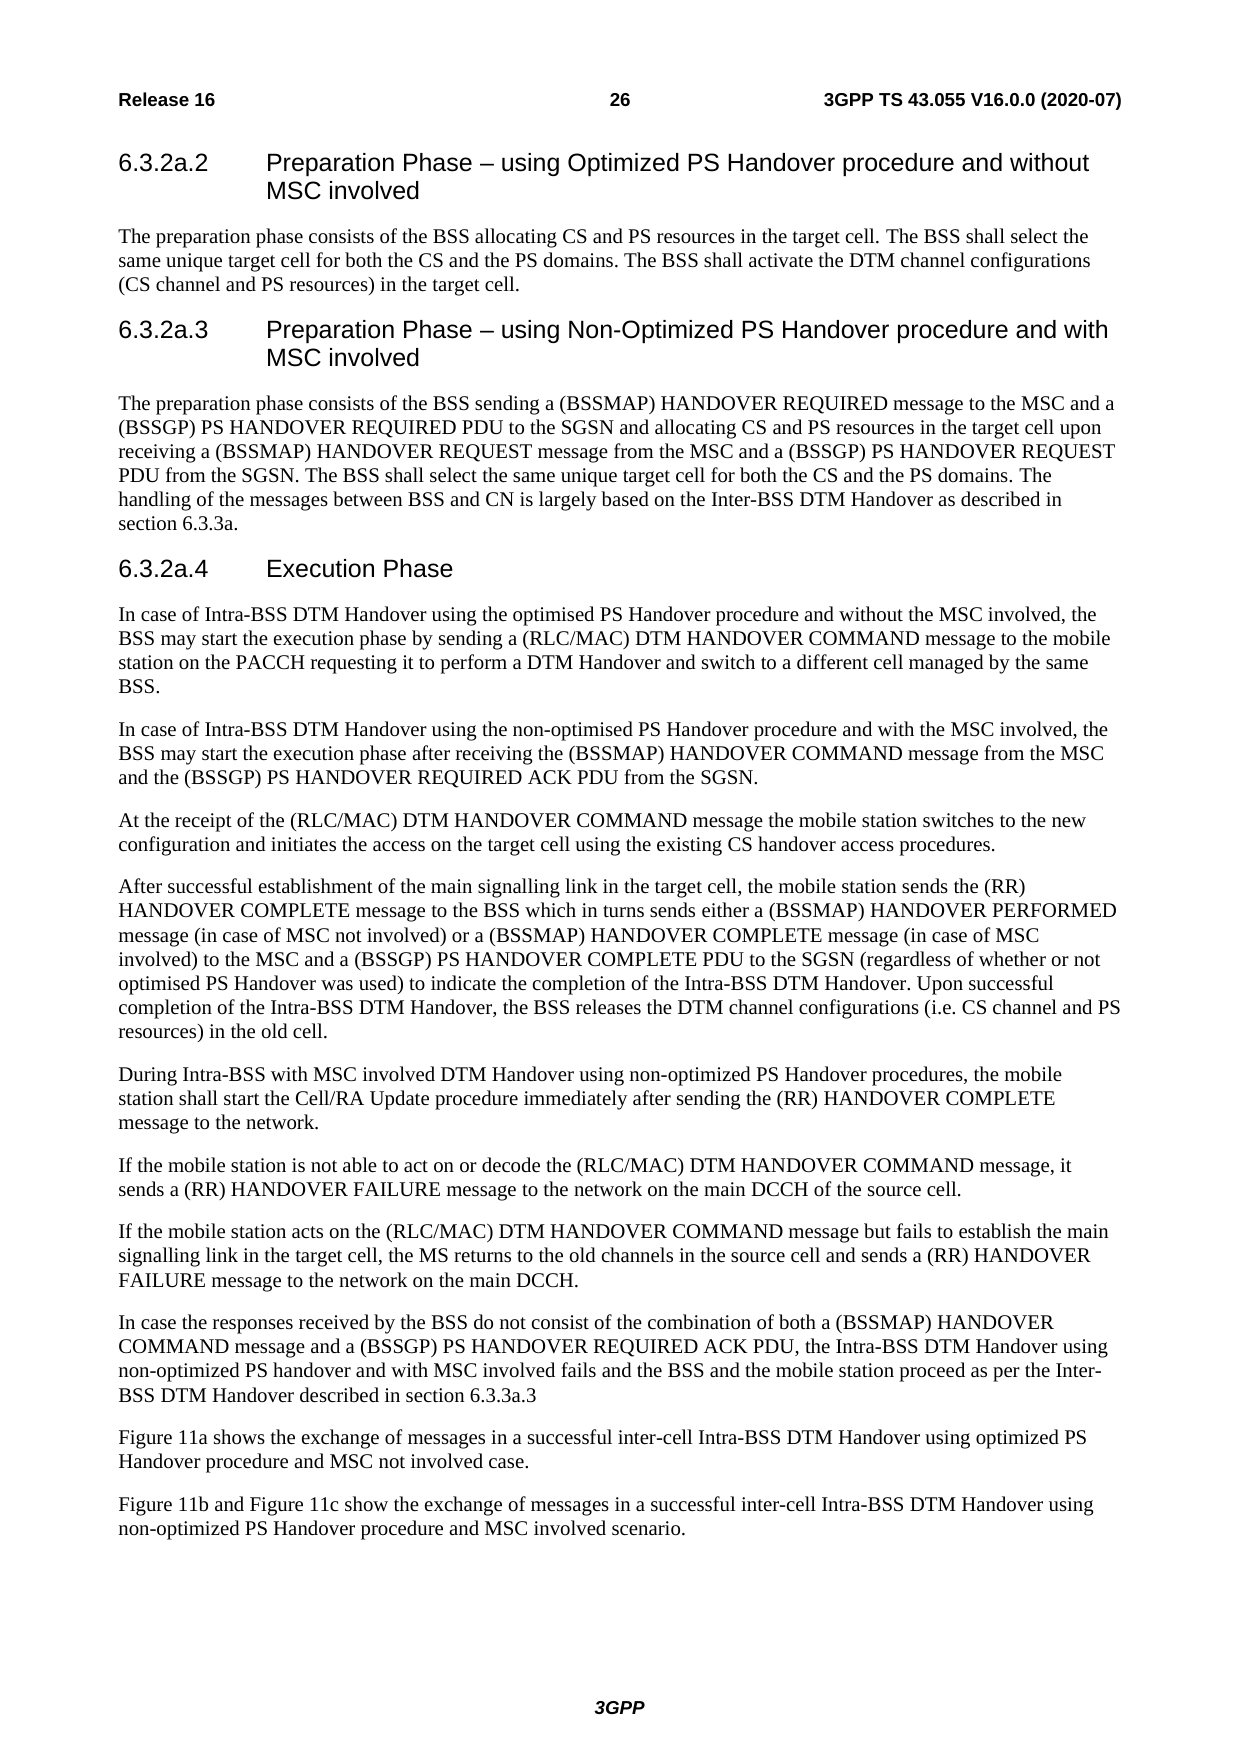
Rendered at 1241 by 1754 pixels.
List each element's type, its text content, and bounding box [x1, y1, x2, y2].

text In case of Intra-BSS DTM Handover using the optimised PS Handover procedure and without the MSC involved, the BSS may start the execution phase by sending a (RLC/MAC) DTM HANDOVER COMMAND message to the mobile station on the PACCH requesting it to perform a DTM Handover and switch to a different cell managed by the same BSS. [118, 602, 1122, 698]
text The preparation phase consists of the BSS sending a (BSSMAP) HANDOVER REQUIRED message to the MSC and a (BSSGP) PS HANDOVER REQUIRED PDU to the SGSN and allocating CS and PS resources in the target cell upon receiving a (BSSMAP) HANDOVER REQUEST message from the MSC and a (BSSGP) PS HANDOVER REQUEST PDU from the SGSN. The BSS shall select the same unique target cell for both the CS and the PS domains. The handling of the messages between BSS and CN is largely based on the Inter-BSS DTM Handover as described in section 6.3.3a. [118, 391, 1122, 535]
text If the mobile station acts on the (RLC/MAC) DTM HANDOVER COMMAND message but fails to establish the main signalling link in the target cell, the MS returns to the old channels in the source cell and sends a (RR) HANDOVER FAILURE message to the network on the main DCCH. [118, 1219, 1122, 1292]
text Figure 11a shows the exchange of messages in a successful inter-cell Intra-BSS DTM Handover using optimized PS Handover procedure and MSC not involved case. [118, 1425, 1122, 1473]
subtitle 6.3.2a.4 Execution Phase [118, 554, 1122, 583]
text In case of Intra-BSS DTM Handover using the non-optimised PS Handover procedure and with the MSC involved, the BSS may start the execution phase after receiving the (BSSMAP) HANDOVER COMMAND message from the MSC and the (BSSGP) PS HANDOVER REQUIRED ACK PDU from the SGSN. [118, 717, 1122, 789]
text At the receipt of the (RLC/MAC) DTM HANDOVER COMMAND message the mobile station switches to the new configuration and initiates the access on the target cell using the existing CS handover access procedures. [118, 807, 1122, 856]
subtitle 6.3.2a.2 Preparation Phase – using Optimized PS Handover procedure and without MSC involved [118, 147, 1122, 205]
subtitle 6.3.2a.3 Preparation Phase – using Non-Optimized PS Handover procedure and with MSC involved [118, 315, 1122, 372]
text After successful establishment of the main signalling link in the target cell, the mobile station sends the (RR) HANDOVER COMPLETE message to the BSS which in turns sends either a (BSSMAP) HANDOVER PERFORMED message (in case of MSC not involved) or a (BSSMAP) HANDOVER COMPLETE message (in case of MSC involved) to the MSC and a (BSSGP) PS HANDOVER COMPLETE PDU to the SGSN (regardless of whether or not optimised PS Handover was used) to indicate the completion of the Intra-BSS DTM Handover. Upon successful completion of the Intra-BSS DTM Handover, the BSS releases the DTM channel configurations (i.e. CS channel and PS resources) in the old cell. [118, 874, 1122, 1043]
text The preparation phase consists of the BSS allocating CS and PS resources in the target cell. The BSS shall select the same unique target cell for both the CS and the PS domains. The BSS shall activate the DTM channel configurations (CS channel and PS resources) in the target cell. [118, 224, 1122, 296]
text During Intra-BSS with MSC involved DTM Handover using non-optimized PS Handover procedures, the mobile station shall start the Cell/RA Update procedure immediately after sending the (RR) HANDOVER COMPLETE message to the network. [118, 1062, 1122, 1134]
text In case the responses received by the BSS do not consist of the combination of both a (BSSMAP) HANDOVER COMMAND message and a (BSSGP) PS HANDOVER REQUIRED ACK PDU, the Intra-BSS DTM Handover using non-optimized PS handover and with MSC involved fails and the BSS and the mobile station proceed as per the Inter-BSS DTM Handover described in section 6.3.3a.3 [118, 1310, 1122, 1407]
text Figure 11b and Figure 11c show the exchange of messages in a successful inter-cell Intra-BSS DTM Handover using non-optimized PS Handover procedure and MSC involved scenario. [118, 1492, 1122, 1540]
text If the mobile station is not able to act on or decode the (RLC/MAC) DTM HANDOVER COMMAND message, it sends a (RR) HANDOVER FAILURE message to the network on the main DCCH of the source cell. [118, 1152, 1122, 1201]
